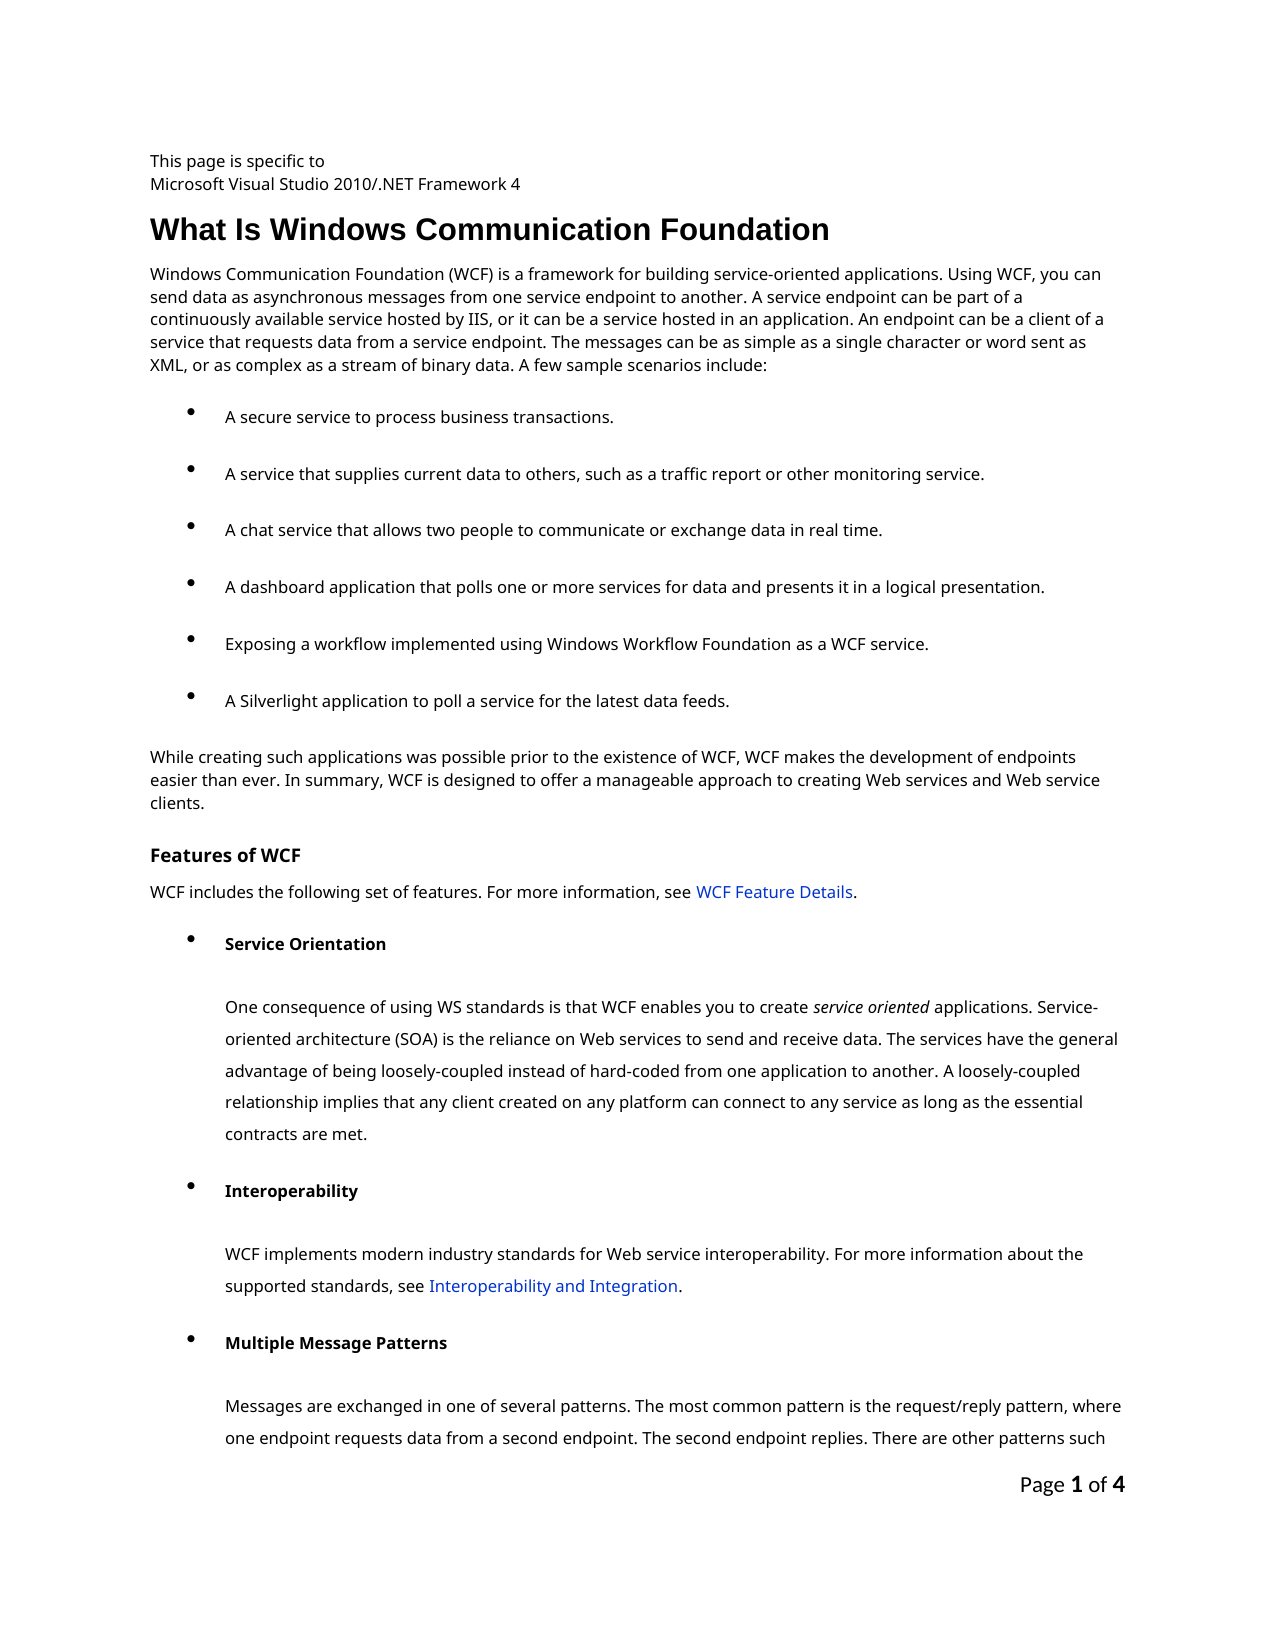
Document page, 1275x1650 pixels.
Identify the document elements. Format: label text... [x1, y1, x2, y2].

list A Silverlight application to poll a service for the latest data feeds. [187, 689, 1125, 712]
text Features of WCF [150, 842, 1125, 868]
text Windows Communication Foundation (WCF) is a framework for building service-oriented applications. Using WCF, you can send data as asynchronous messages from one service endpoint to another. A service endpoint can be part of a continuously available service hosted by IIS, or it can be a service hosted in an application. An endpoint can be a client of a service that requests data from a service endpoint. The messages can be as simple as a single character or word sent as XML, or as complex as a stream of binary data. A few sample scenarios include: [150, 263, 1125, 376]
list Exposing a workflow implemented using Windows Workflow Foundation as a WCF service. [187, 632, 1125, 655]
text WCF includes the following set of features. For more information, see WCF Feature Details. [150, 880, 1125, 903]
text While creating such applications was possible prior to the existence of WCF, WCF makes the development of endpoints easier than ever. In summary, WCF is designed to offer a manageable approach to creating Web services and Web service clients. [150, 746, 1125, 814]
list A chat service that allows two people to communicate or exchange data in real time. [187, 519, 1125, 542]
list Interoperability WCF implements modern industry standards for Web service interoperability. For more information about the supported standards, see Interoperability and Integration. [187, 1179, 1125, 1297]
list A service that supplies current data to others, such as a traffic report or other monitoring service. [187, 462, 1125, 485]
list Service Orientation One consequence of using WS standards is that WCF enables you to create service oriented applications. Service-oriented architecture (SOA) is the reliance on Web services to send and receive data. The services have the general advantage of being loosely-coupled instead of hard-coded from one application to another. A loosely-coupled relationship implies that any client created on any platform can connect to any service as long as the essential contracts are met. [187, 932, 1125, 1145]
text What Is Windows Communication Foundation [150, 211, 1125, 247]
list A secure service to process business transactions. [187, 405, 1125, 428]
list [187, 1332, 1125, 1449]
text This page is specific to [150, 150, 1125, 173]
text Microsoft Visual Studio 2010/.NET Framework 4 [150, 173, 1125, 195]
list A dashboard application that polls one or more services for data and presents it in a logical presentation. [187, 576, 1125, 598]
